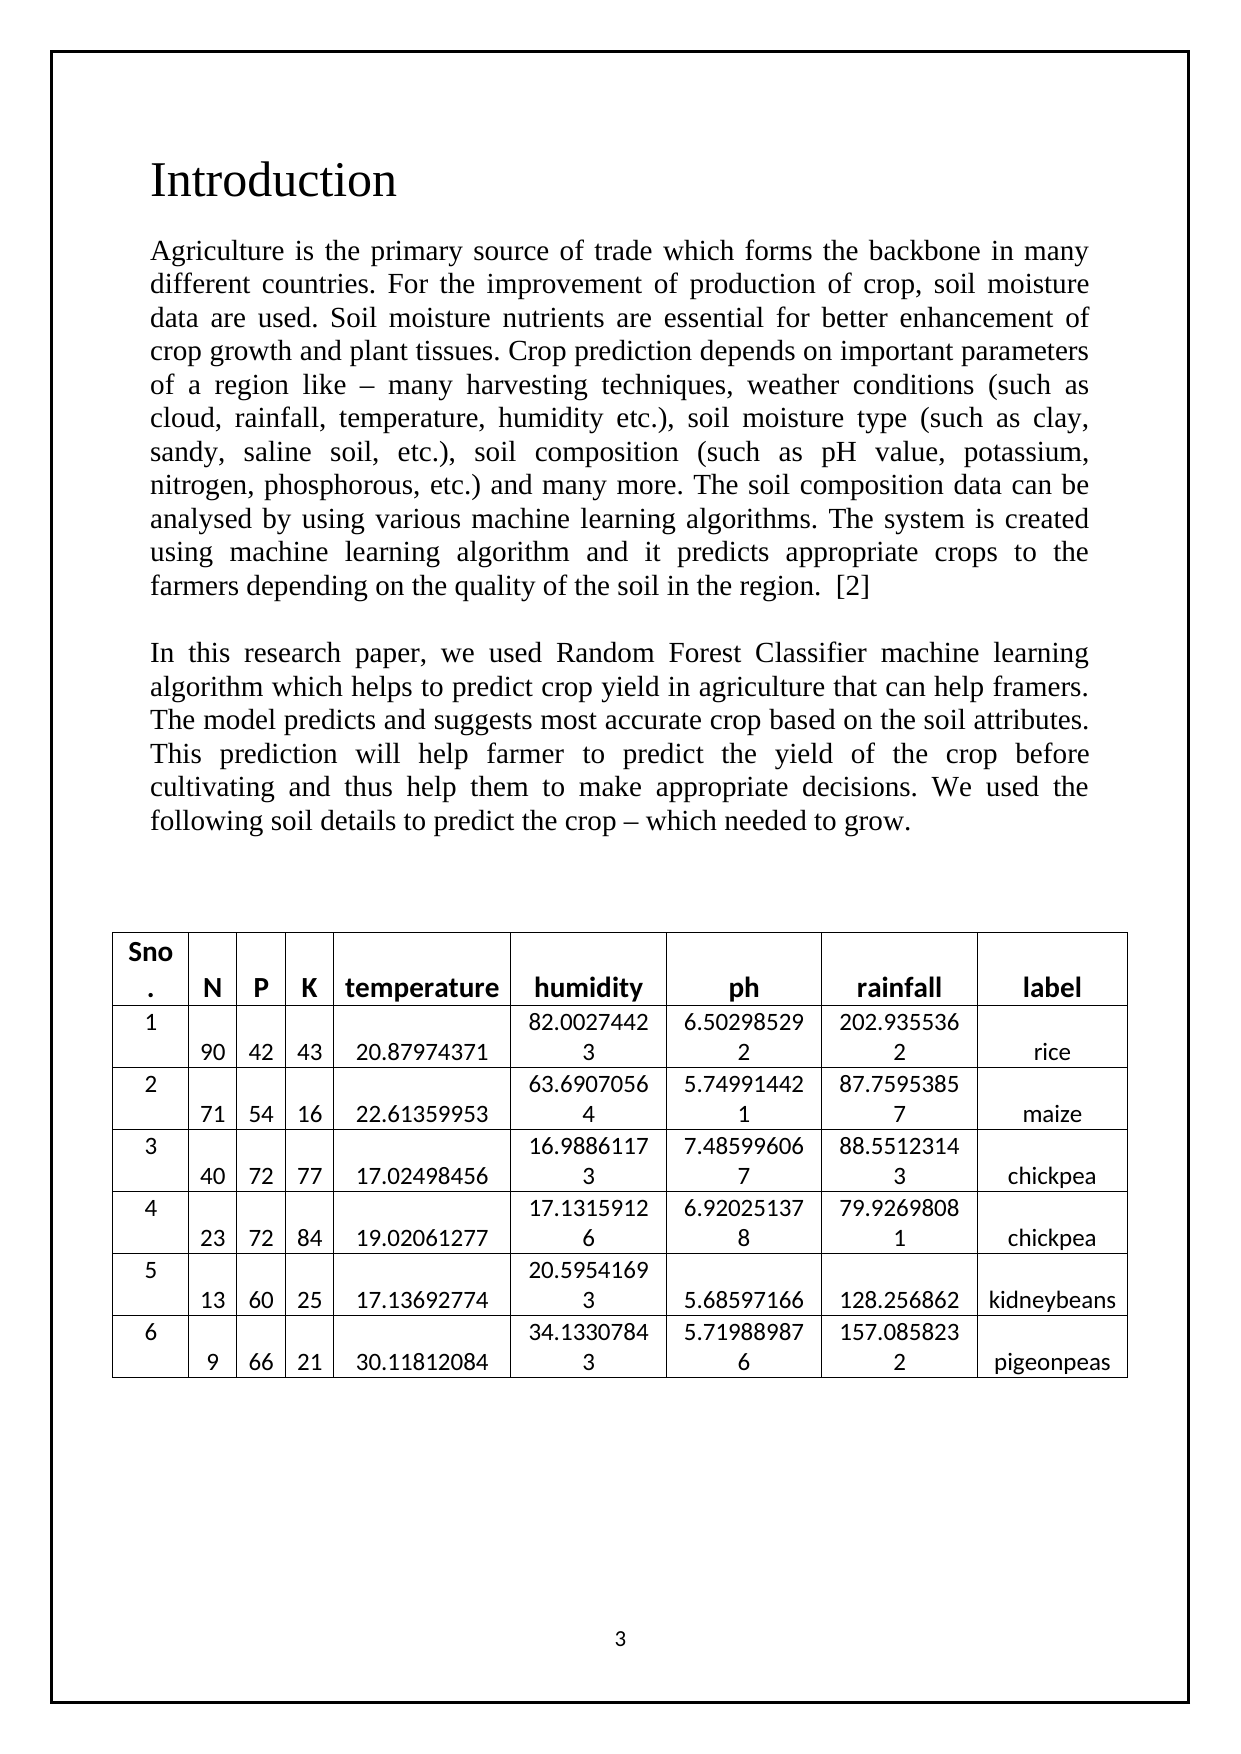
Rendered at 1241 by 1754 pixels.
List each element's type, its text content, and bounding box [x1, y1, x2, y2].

table_cell 71 [189, 1068, 236, 1129]
table_header N [189, 933, 236, 1004]
text Agriculture is the primary source of trade which forms the backbone in many different countries. For the improvement of production of crop, soil moisture data are used. Soil moisture nutrients are essential for better enhancement of crop growth and plant tissues. Crop prediction depends on important parameters of a region like – many harvesting techniques, weather conditions (such as cloud, rainfall, temperature, humidity etc.), soil moisture type (such as clay, sandy, saline soil, etc.), soil composition (such as pH value, potassium, nitrogen, phosphorous, etc.) and many more. The soil composition data can be analysed by using various machine learning algorithms. The system is created using machine learning algorithm and it predicts appropriate crops to the farmers depending on the quality of the soil in the region. [2] [150, 233, 1090, 602]
table_cell chickpea [978, 1130, 1127, 1191]
table_cell 22.61359953 [334, 1068, 510, 1129]
table_cell 63.69070564 [511, 1068, 666, 1129]
table_cell 17.13692774 [334, 1254, 510, 1315]
table_cell 88.55123143 [822, 1130, 977, 1191]
table_cell 79.92698081 [822, 1192, 977, 1253]
table_cell 25 [286, 1254, 333, 1315]
table_cell 4 [113, 1192, 188, 1253]
table_cell 16.98861173 [511, 1130, 666, 1191]
table_cell 13 [189, 1254, 236, 1315]
table_cell 20.87974371 [334, 1006, 510, 1067]
table_cell chickpea [978, 1192, 1127, 1253]
table_header P [237, 933, 285, 1004]
table_cell 60 [237, 1254, 285, 1315]
table_header rainfall [822, 933, 977, 1004]
table_cell rice [978, 1006, 1127, 1067]
table_header humidity [511, 933, 666, 1004]
table_cell 90 [189, 1006, 236, 1067]
table_cell 20.59541693 [511, 1254, 666, 1315]
table_cell 202.9355362 [822, 1006, 977, 1067]
table_cell 23 [189, 1192, 236, 1253]
table_cell 19.02061277 [334, 1192, 510, 1253]
table_cell 21 [286, 1316, 333, 1377]
table_cell 7.485996067 [667, 1130, 821, 1191]
table_cell 6 [113, 1316, 188, 1377]
table_cell 9 [189, 1316, 236, 1377]
table_cell 40 [189, 1130, 236, 1191]
table_cell 17.02498456 [334, 1130, 510, 1191]
table_cell 66 [237, 1316, 285, 1377]
table_cell 72 [237, 1192, 285, 1253]
table_header Sno. [113, 933, 188, 1004]
table_cell 87.75953857 [822, 1068, 977, 1129]
table_cell maize [978, 1068, 1127, 1129]
table_cell pigeonpeas [978, 1316, 1127, 1377]
table_cell 54 [237, 1068, 285, 1129]
table_cell 30.11812084 [334, 1316, 510, 1377]
table_cell 6.502985292 [667, 1006, 821, 1067]
table_cell 16 [286, 1068, 333, 1129]
table_cell 5.68597166 [667, 1254, 821, 1315]
table_header temperature [334, 933, 510, 1004]
text Introduction [150, 150, 1090, 207]
table_cell 6.920251378 [667, 1192, 821, 1253]
table_cell 5.749914421 [667, 1068, 821, 1129]
table_cell 77 [286, 1130, 333, 1191]
table_cell kidneybeans [978, 1254, 1127, 1315]
table_cell 42 [237, 1006, 285, 1067]
table_cell 84 [286, 1192, 333, 1253]
table_cell 128.256862 [822, 1254, 977, 1315]
table_header K [286, 933, 333, 1004]
table_cell 82.00274423 [511, 1006, 666, 1067]
table_cell 5 [113, 1254, 188, 1315]
table_header ph [667, 933, 821, 1004]
table_cell 17.13159126 [511, 1192, 666, 1253]
text In this research paper, we used Random Forest Classifier machine learning algorithm which helps to predict crop yield in agriculture that can help framers. The model predicts and suggests most accurate crop based on the soil attributes. This prediction will help farmer to predict the yield of the crop before cultivating and thus help them to make appropriate decisions. We used the following soil details to predict the crop – which needed to grow. [150, 635, 1090, 836]
table_cell 43 [286, 1006, 333, 1067]
table_cell 1 [113, 1006, 188, 1067]
table_cell 2 [113, 1068, 188, 1129]
table_cell 3 [113, 1130, 188, 1191]
table_cell 34.13307843 [511, 1316, 666, 1377]
table_cell 157.0858232 [822, 1316, 977, 1377]
table_cell 72 [237, 1130, 285, 1191]
table_cell 5.719889876 [667, 1316, 821, 1377]
table_header label [978, 933, 1127, 1004]
